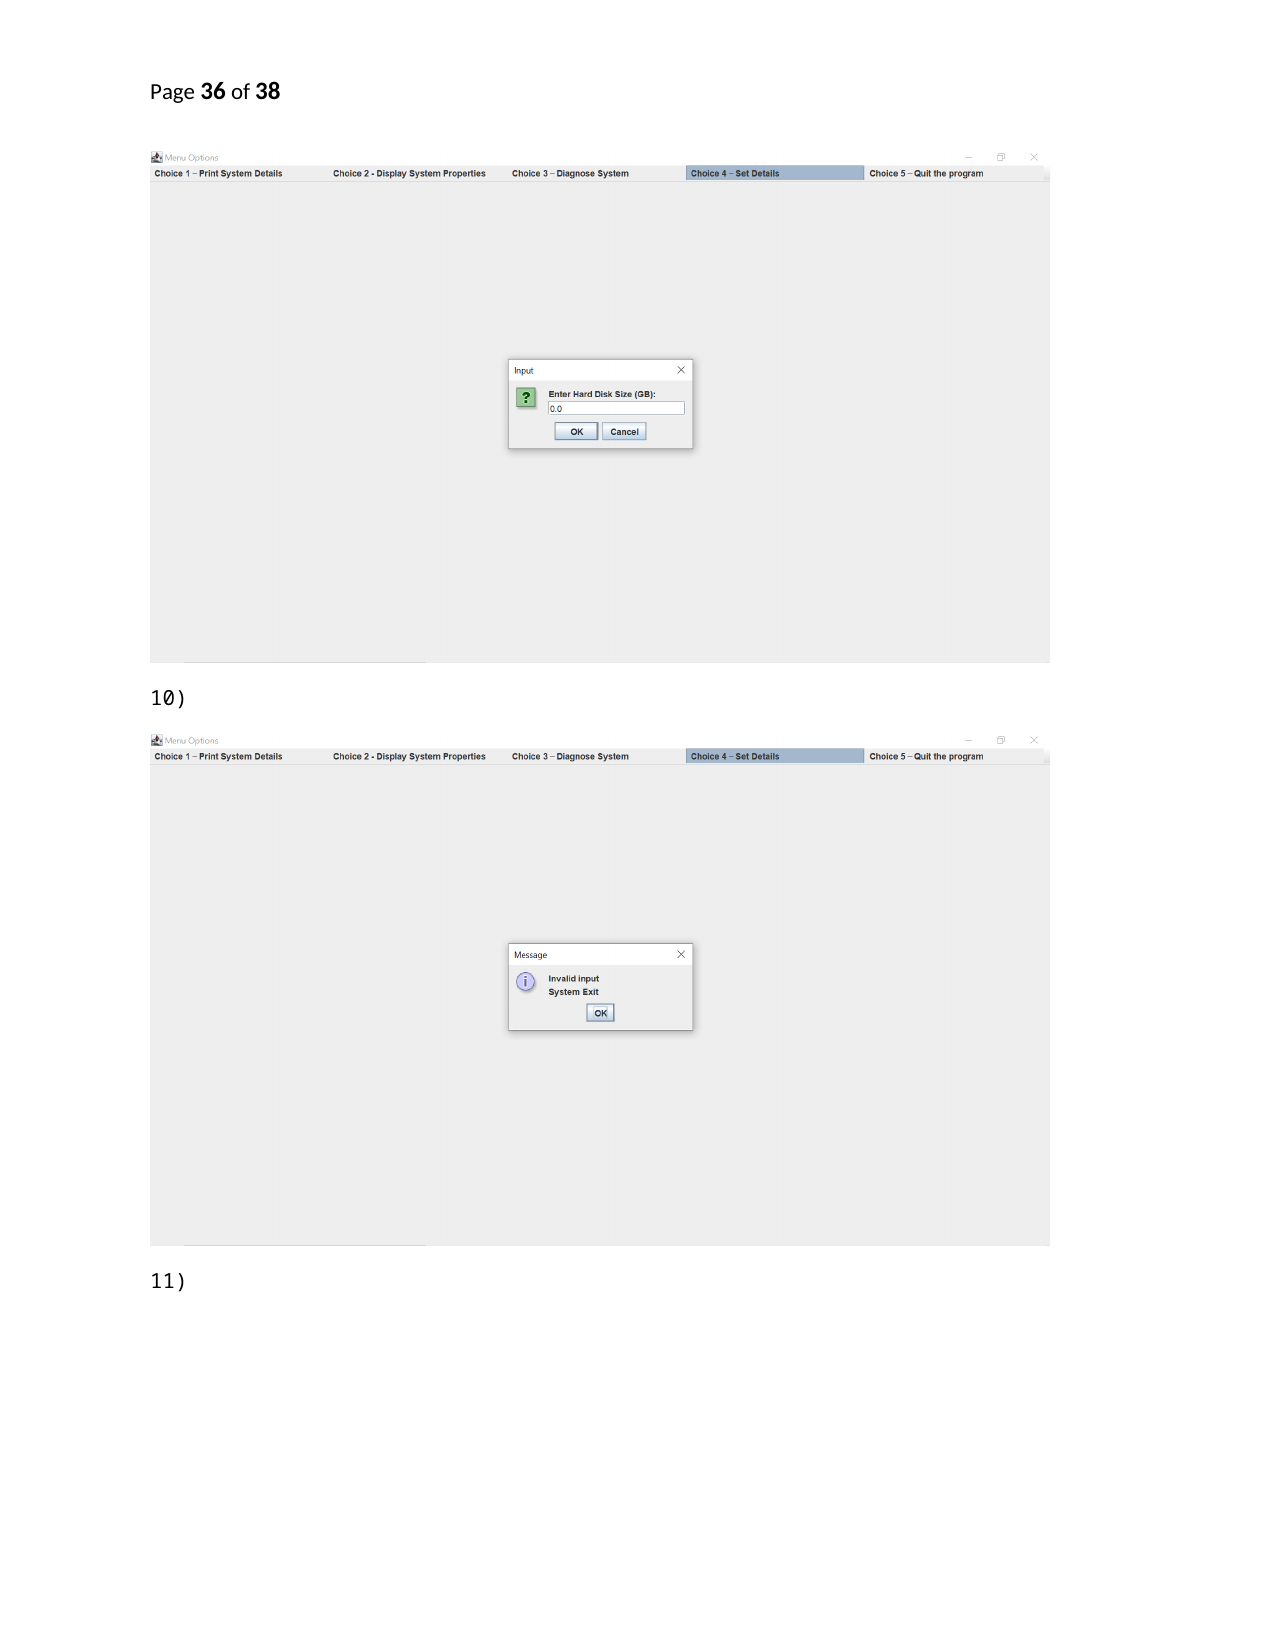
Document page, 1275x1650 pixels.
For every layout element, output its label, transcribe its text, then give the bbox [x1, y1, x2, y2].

picture [150, 732, 1050, 1246]
text 10) [150, 683, 1125, 712]
picture [150, 150, 1050, 663]
text 11) [150, 1266, 1125, 1294]
